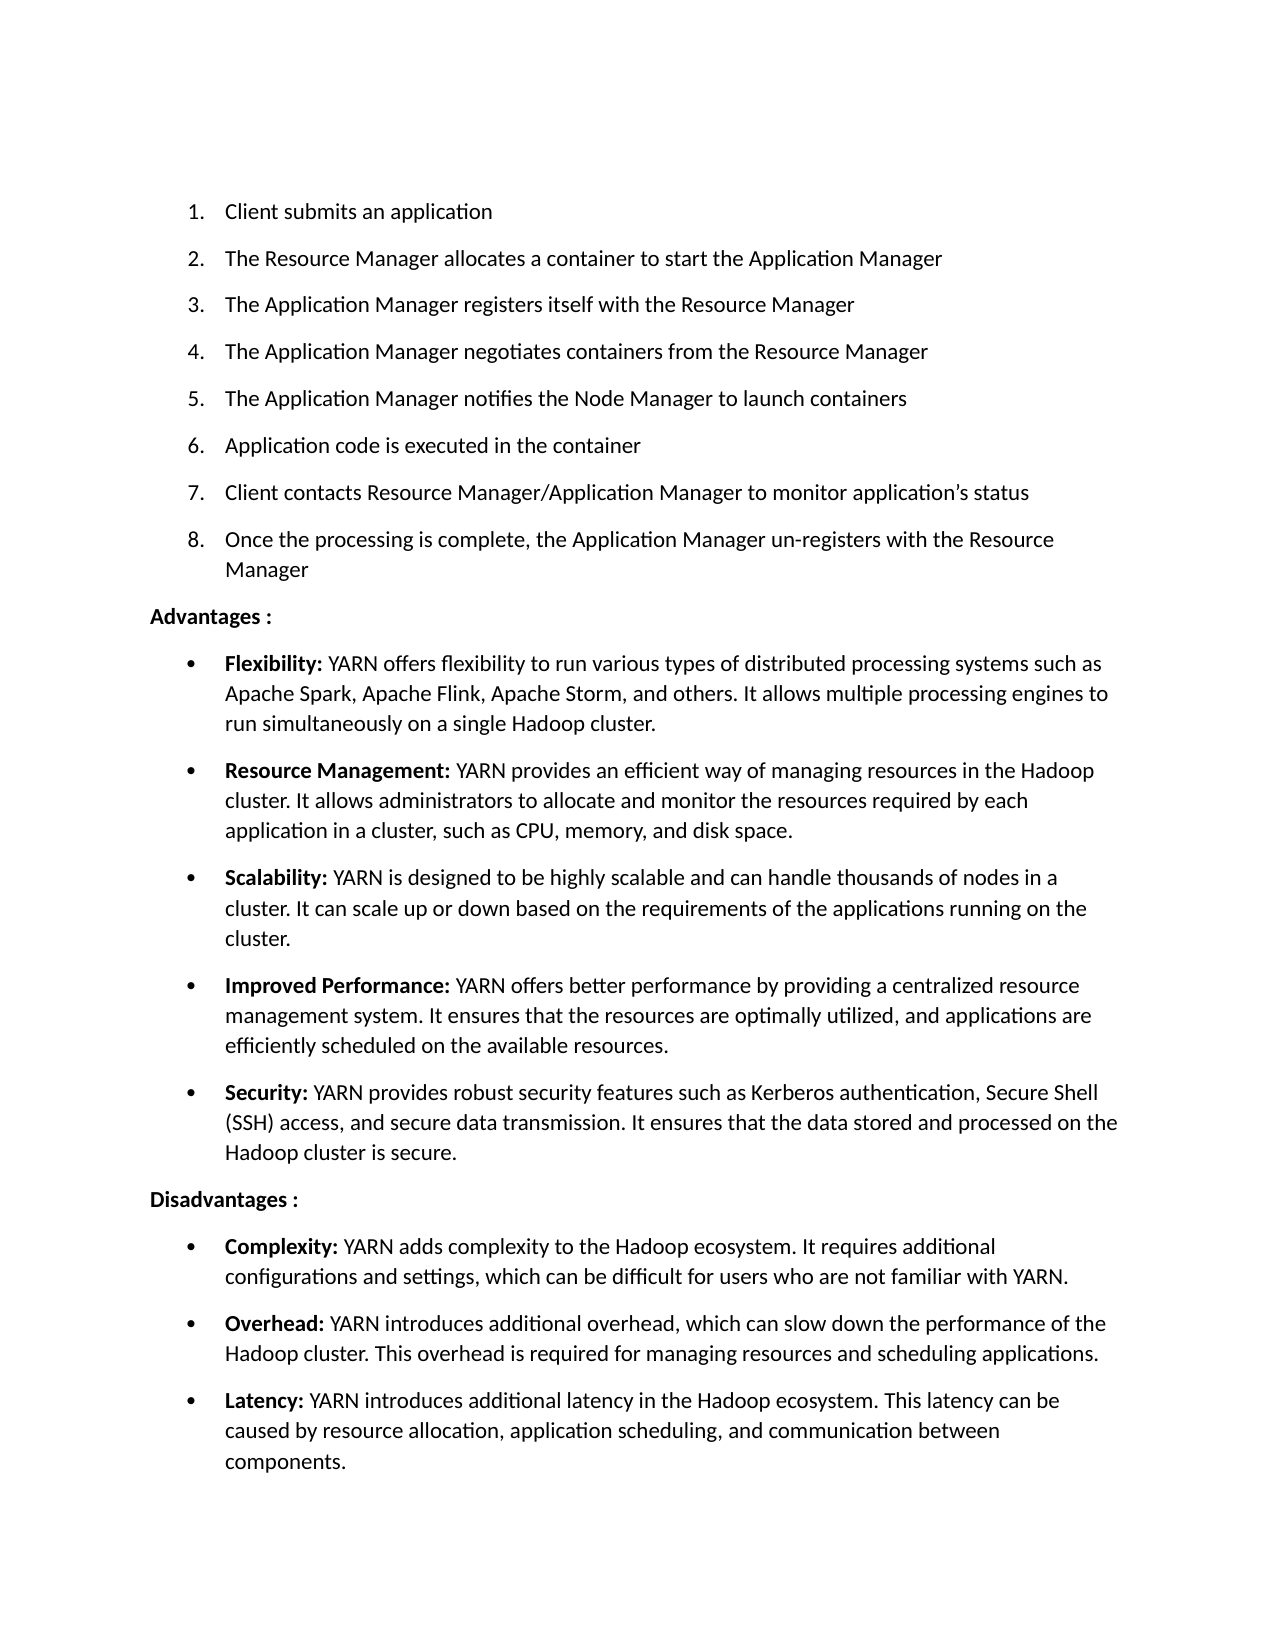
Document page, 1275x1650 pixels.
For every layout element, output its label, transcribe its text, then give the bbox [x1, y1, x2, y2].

list Flexibility: YARN offers flexibility to run various types of distributed processing systems such as Apache Spark, Apache Flink, Apache Storm, and others. It allows multiple processing engines to run simultaneously on a single Hadoop cluster. [187, 649, 1125, 737]
list Scalability: YARN is designed to be highly scalable and can handle thousands of nodes in a cluster. It can scale up or down based on the requirements of the applications running on the cluster. [187, 863, 1125, 952]
list The Application Manager notifies the Node Manager to launch containers [187, 384, 1125, 412]
list The Resource Manager allocates a container to start the Application Manager [187, 244, 1125, 272]
list The Application Manager negotiates containers from the Resource Manager [187, 337, 1125, 366]
list Latency: YARN introduces additional latency in the Hadoop ecosystem. This latency can be caused by resource allocation, application scheduling, and communication between components. [187, 1386, 1125, 1475]
list Client submits an application [187, 197, 1125, 225]
text Advantages : [150, 602, 1125, 630]
list Overhead: YARN introduces additional overhead, which can slow down the performance of the Hadoop cluster. This overhead is required for managing resources and scheduling applications. [187, 1309, 1125, 1368]
list Resource Management: YARN provides an efficient way of managing resources in the Hadoop cluster. It allows administrators to allocate and monitor the resources required by each application in a cluster, such as CPU, memory, and disk space. [187, 756, 1125, 845]
list Security: YARN provides robust security features such as Kerberos authentication, Secure Shell (SSH) access, and secure data transmission. It ensures that the data stored and processed on the Hadoop cluster is secure. [187, 1078, 1125, 1167]
list Complexity: YARN adds complexity to the Hadoop ecosystem. It requires additional configurations and settings, which can be difficult for users who are not familiar with YARN. [187, 1232, 1125, 1291]
list Client contacts Resource Manager/Application Manager to monitor application’s status [187, 478, 1125, 506]
list Once the processing is complete, the Application Manager un-registers with the Resource Manager [187, 525, 1125, 583]
list Application code is executed in the container [187, 431, 1125, 459]
text Disadvantages : [150, 1185, 1125, 1213]
list The Application Manager registers itself with the Resource Manager [187, 291, 1125, 319]
list Improved Performance: YARN offers better performance by providing a centralized resource management system. It ensures that the resources are optimally utilized, and applications are efficiently scheduled on the available resources. [187, 971, 1125, 1059]
